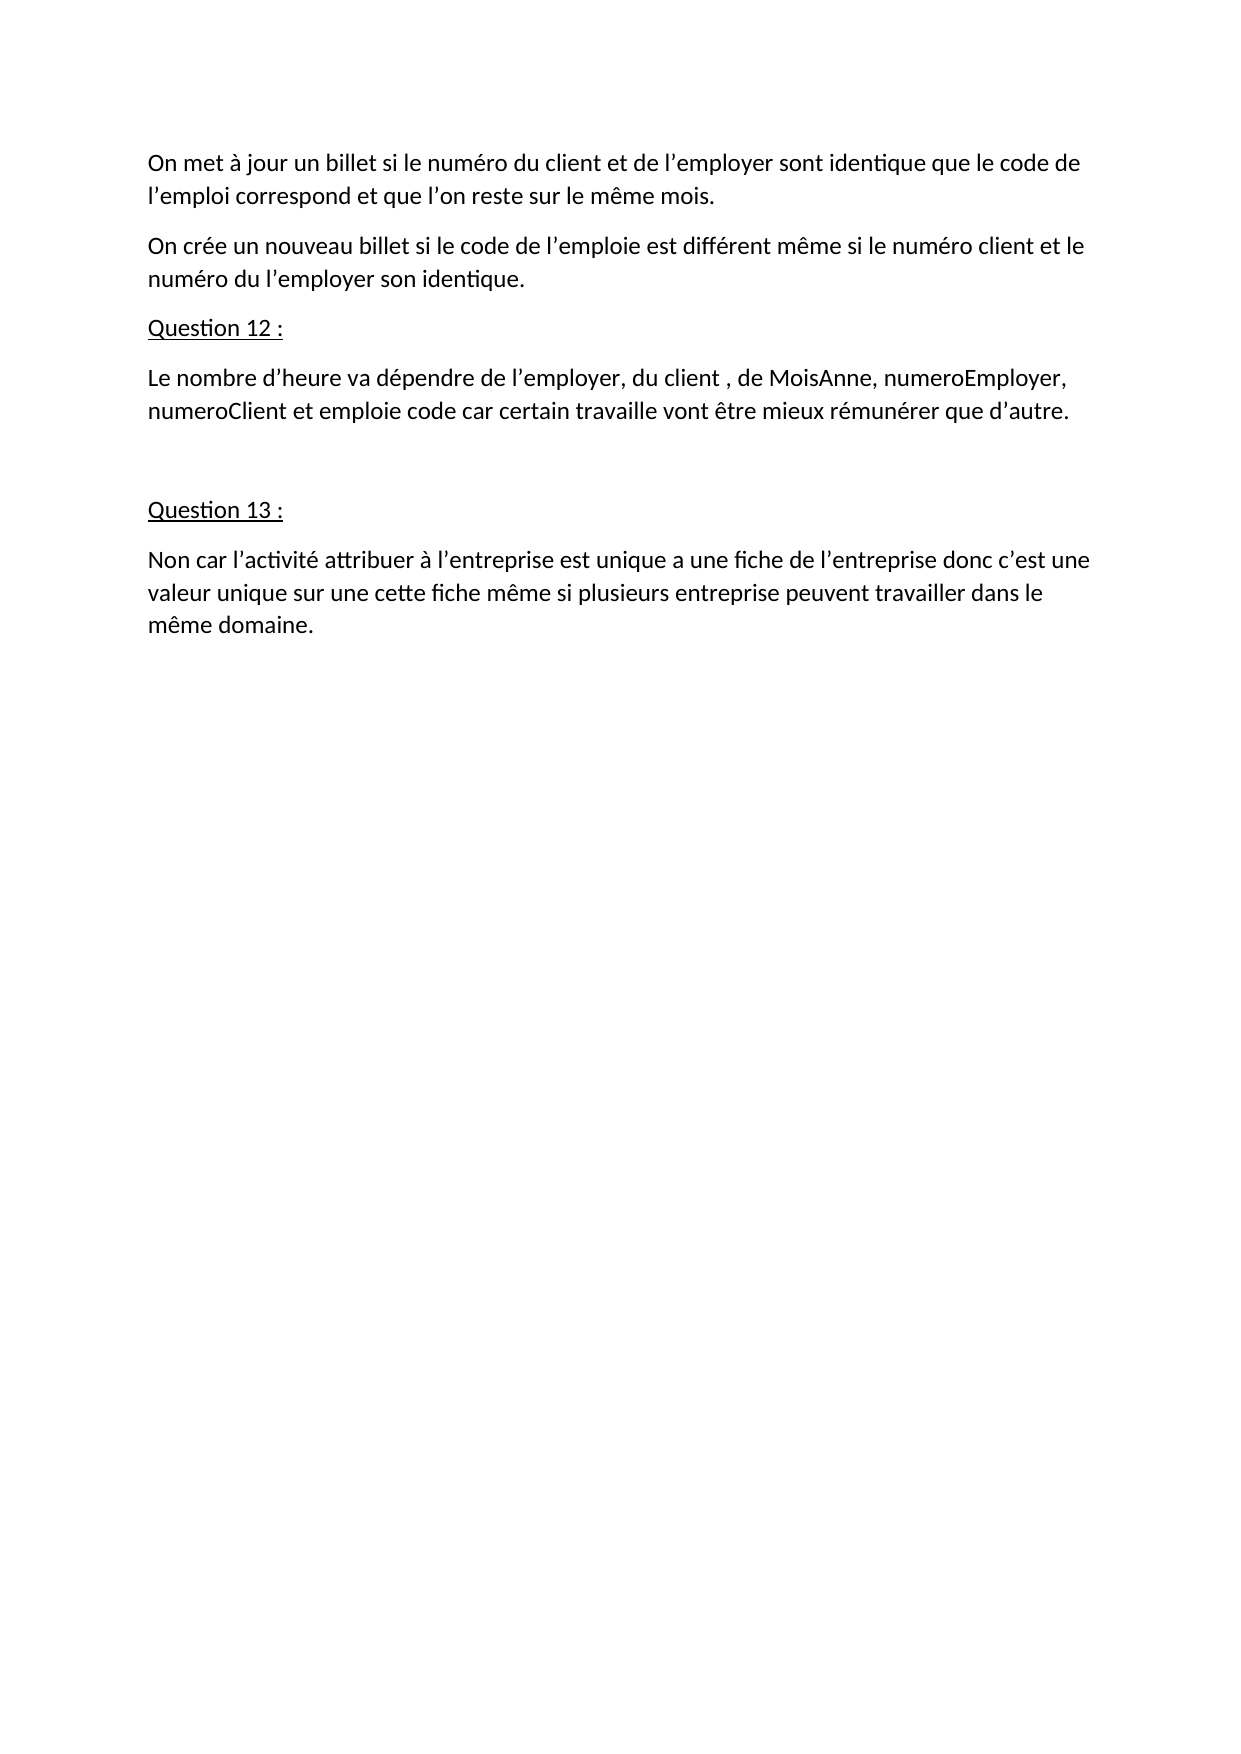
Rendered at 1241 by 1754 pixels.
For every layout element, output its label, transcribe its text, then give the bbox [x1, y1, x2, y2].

text Question 13 : [148, 494, 1093, 525]
text On met à jour un billet si le numéro du client et de l’employer sont identique que le code de l’emploi correspond et que l’on reste sur le même mois. [148, 148, 1093, 211]
text Le nombre d’heure va dépendre de l’employer, du client , de MoisAnne, numeroEmployer, numeroClient et emploie code car certain travaille vont être mieux rémunérer que d’autre. [148, 362, 1093, 426]
text Question 12 : [148, 313, 1093, 343]
text Non car l’activité attribuer à l’entreprise est unique a une fiche de l’entreprise donc c’est une valeur unique sur une cette fiche même si plusieurs entreprise peuvent travailler dans le même domaine. [148, 544, 1093, 640]
text On crée un nouveau billet si le code de l’emploie est différent même si le numéro client et le numéro du l’employer son identique. [148, 230, 1093, 293]
